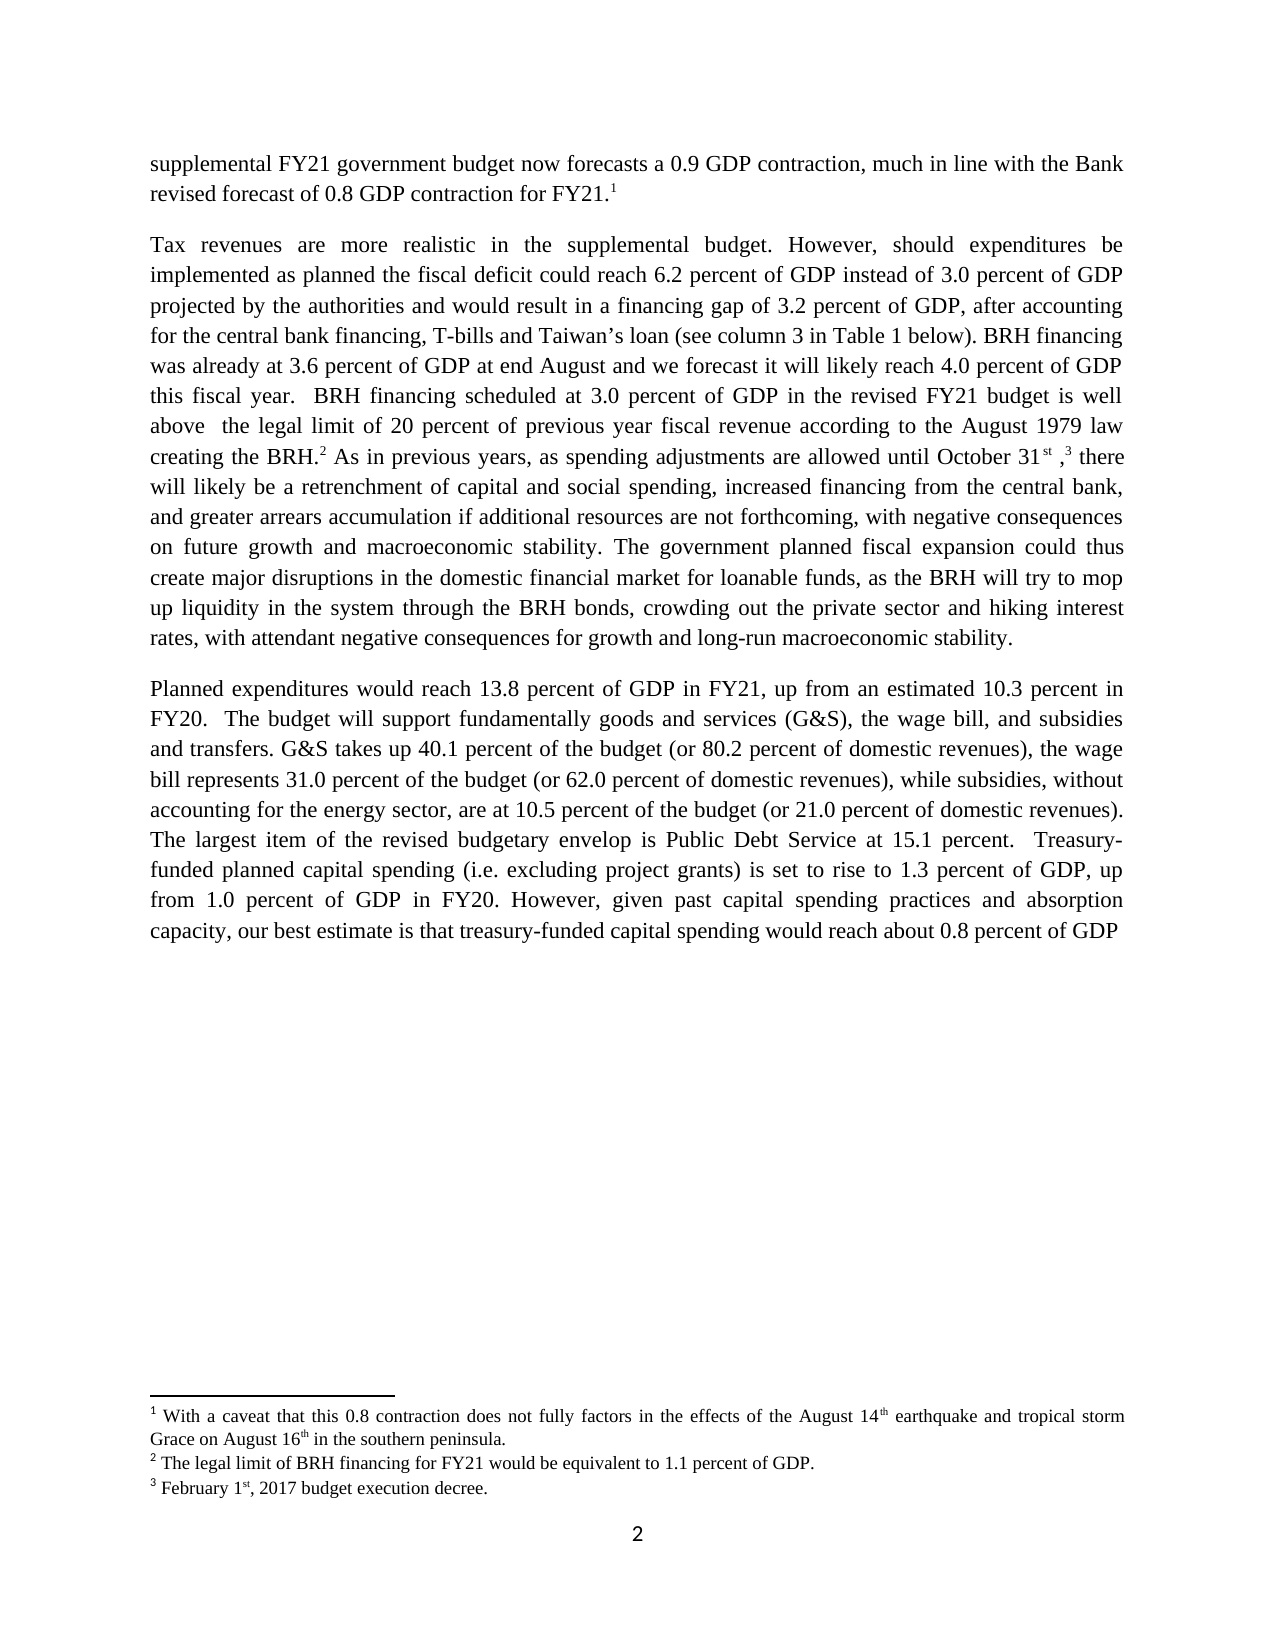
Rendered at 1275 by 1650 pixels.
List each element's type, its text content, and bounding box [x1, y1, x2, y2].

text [150, 150, 1125, 207]
text Planned expenditures would reach 13.8 percent of GDP in FY21, up from an estimated 10.3 percent in FY20. The budget will support fundamentally goods and services (G&S), the wage bill, and subsidies and transfers. G&S takes up 40.1 percent of the budget (or 80.2 percent of domestic revenues), the wage bill represents 31.0 percent of the budget (or 62.0 percent of domestic revenues), while subsidies, without accounting for the energy sector, are at 10.5 percent of the budget (or 21.0 percent of domestic revenues). The largest item of the revised budgetary envelop is Public Debt Service at 15.1 percent. Treasury-funded planned capital spending (i.e. excluding project grants) is set to rise to 1.3 percent of GDP, up from 1.0 percent of GDP in FY20. However, given past capital spending practices and absorption capacity, our best estimate is that treasury-funded capital spending would reach about 0.8 percent of GDP [150, 675, 1125, 943]
text Tax revenues are more realistic in the supplemental budget. However, should expenditures be implemented as planned the fiscal deficit could reach 6.2 percent of GDP instead of 3.0 percent of GDP projected by the authorities and would result in a financing gap of 3.2 percent of GDP, after accounting for the central bank financing, T-bills and Taiwan’s loan (see column 3 in Table 1 below). BRH financing was already at 3.6 percent of GDP at end August and we forecast it will likely reach 4.0 percent of GDP this fiscal year. BRH financing scheduled at 3.0 percent of GDP in the revised FY21 budget is well above the legal limit of 20 percent of previous year fiscal revenue according to the August 1979 law creating the BRH. As in previous years, as spending adjustments are allowed until October 31st , there will likely be a retrenchment of capital and social spending, increased financing from the central bank, and greater arrears accumulation if additional resources are not forthcoming, with negative consequences on future growth and macroeconomic stability. The government planned fiscal expansion could thus create major disruptions in the domestic financial market for loanable funds, as the BRH will try to mop up liquidity in the system through the BRH bonds, crowding out the private sector and hiking interest rates, with attendant negative consequences for growth and long-run macroeconomic stability. [150, 231, 1125, 650]
